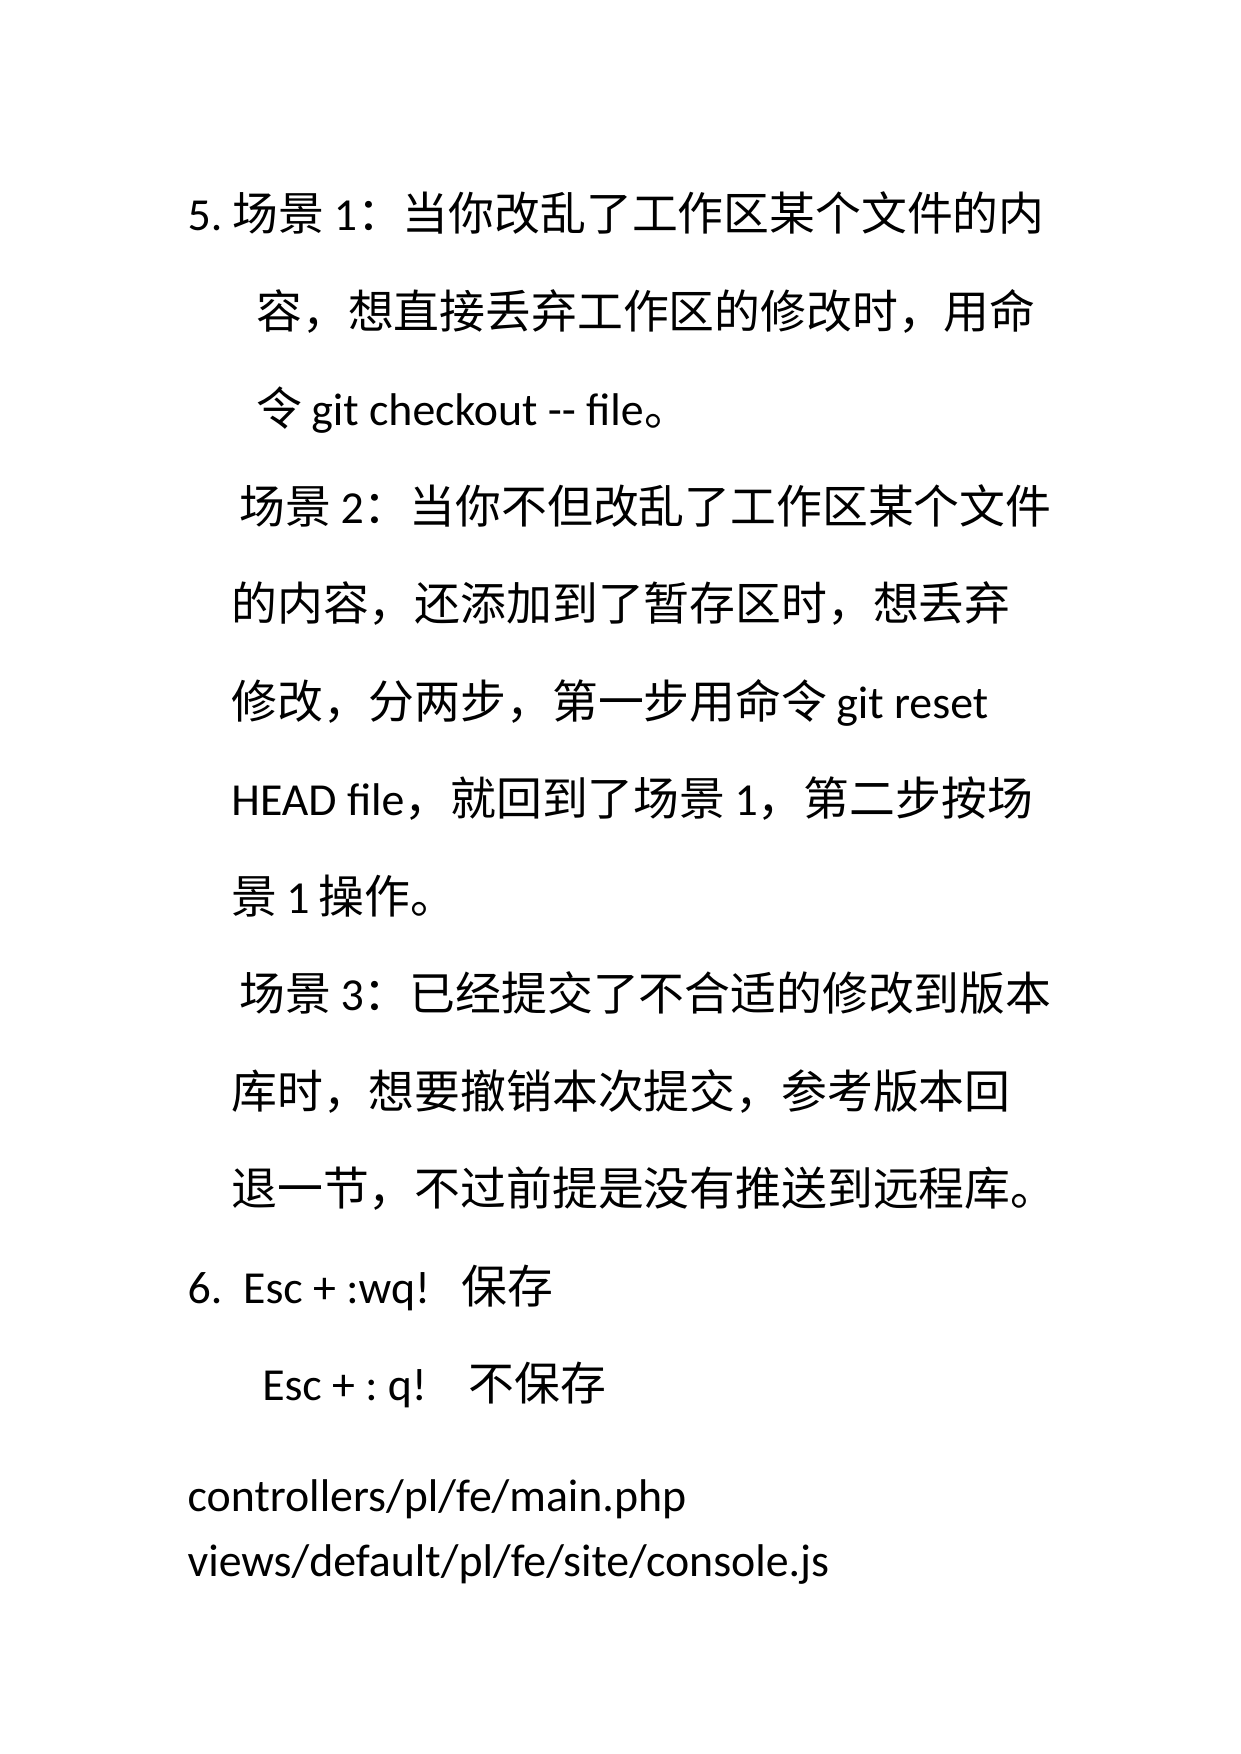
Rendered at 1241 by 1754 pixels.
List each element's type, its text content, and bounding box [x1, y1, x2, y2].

text 6. Esc + :wq! 保存 [187, 1234, 1053, 1332]
text 场景3：已经提交了不合适的修改到版本库时，想要撤销本次提交，参考版本回退一节，不过前提是没有推送到远程库。 [231, 942, 1053, 1234]
text 场景2：当你不但改乱了工作区某个文件的内容，还添加到了暂存区时，想丢弃修改，分两步，第一步用命令git reset HEAD file，就回到了场景1，第二步按场景1操作。 [231, 454, 1053, 942]
text views/default/pl/fe/site/console.js [187, 1527, 1053, 1592]
text 5. 场景1：当你改乱了工作区某个文件的内容，想直接丢弃工作区的修改时，用命令git checkout -- file。 [187, 162, 1053, 454]
text Esc + : q! 不保存 [187, 1332, 1053, 1429]
text controllers/pl/fe/main.php [187, 1462, 1053, 1527]
